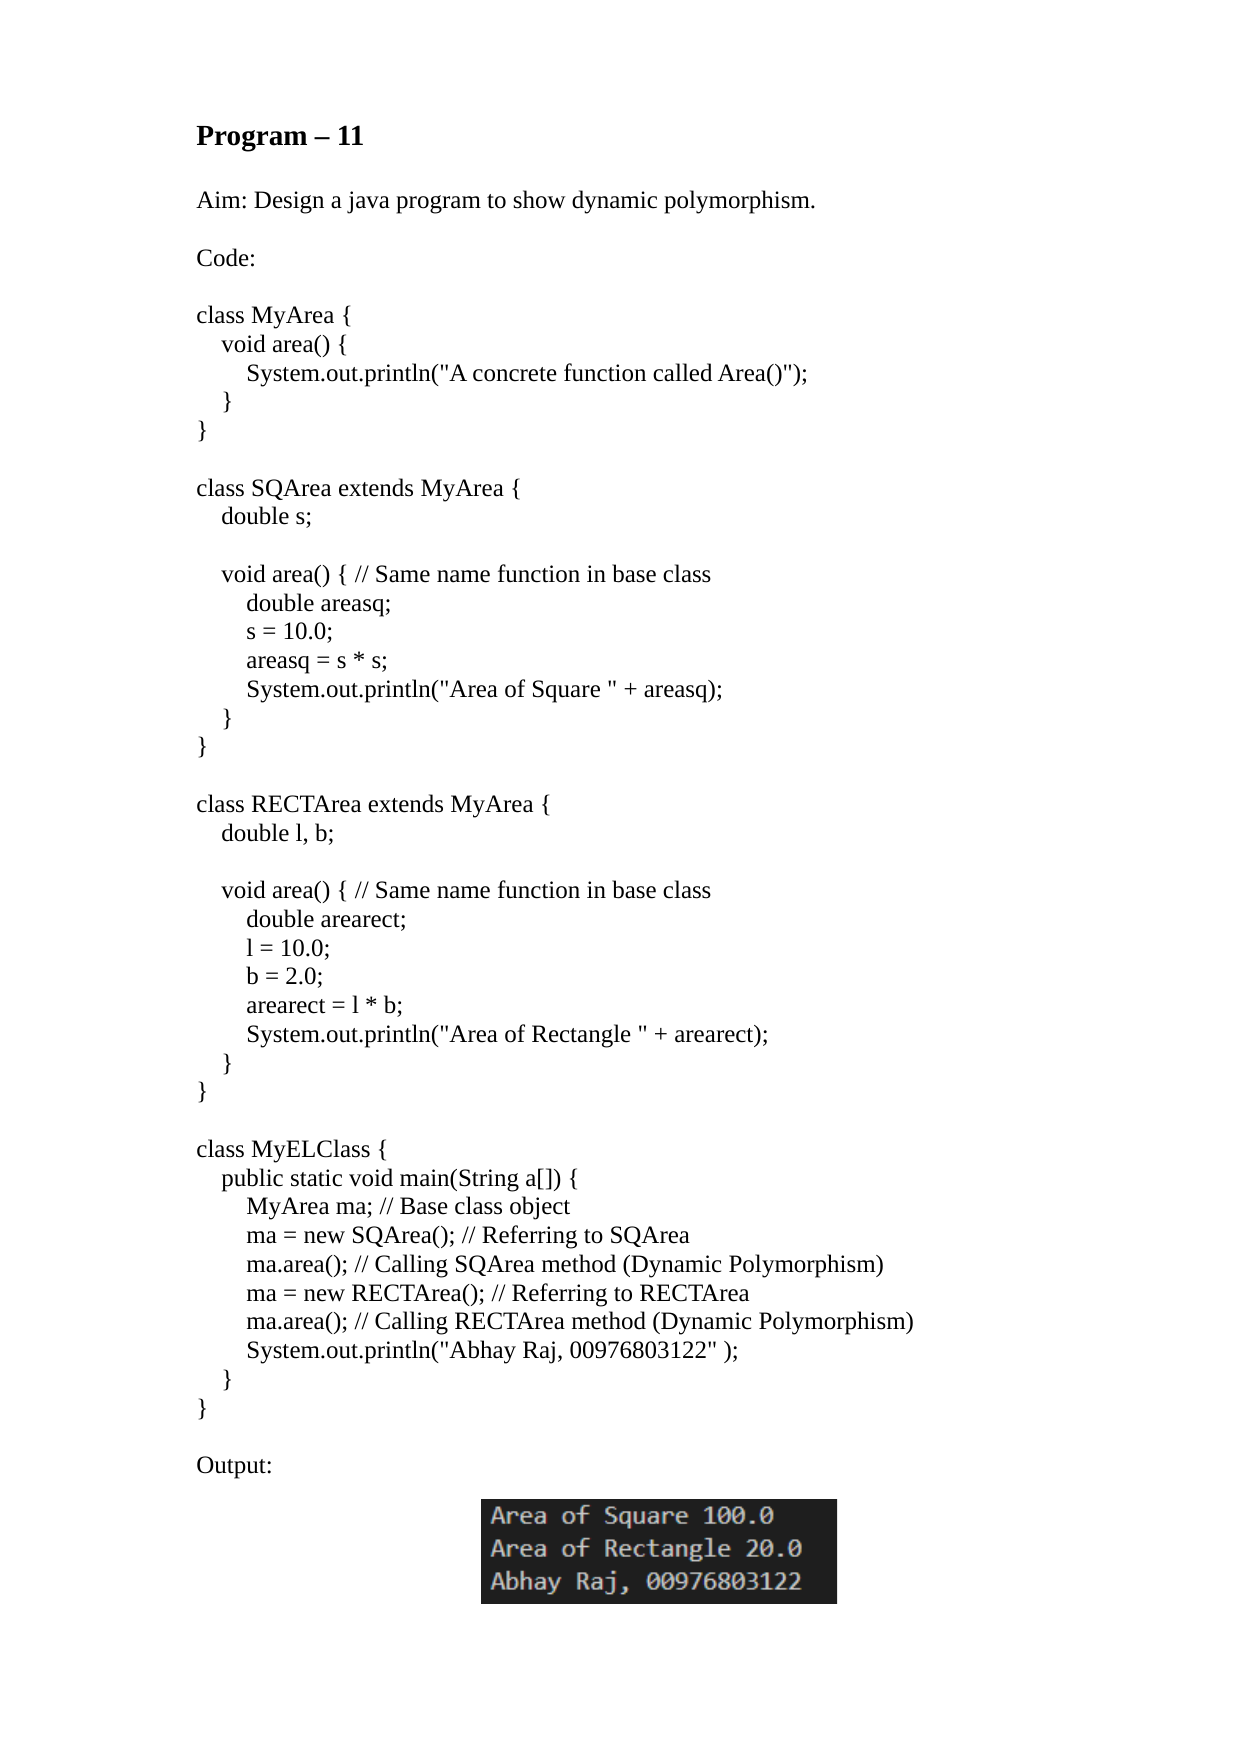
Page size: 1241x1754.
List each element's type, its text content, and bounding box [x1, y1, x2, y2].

text Output: [196, 1450, 1122, 1479]
text Program – 11 [196, 118, 1122, 152]
text System.out.println("Abhay Raj, 00976803122" ); } } [196, 1335, 1122, 1450]
picture [481, 1499, 838, 1604]
text Aim: Design a java program to show dynamic polymorphism. [196, 185, 1122, 214]
text class MyArea { void area() { System.out.println("A concrete function called Area()"); } } class SQArea extends MyArea { double s; void area() { // Same name function in base class double areasq; s = 10.0; areasq = s * s; System.out.println("Area of Square " + areasq); } } class RECTArea extends MyArea { double l, b; void area() { // Same name function in base class double arearect; l = 10.0; b = 2.0; arearect = l * b; System.out.println("Area of Rectangle " + arearect); } } class MyELClass { public static void main(String a[]) { MyArea ma; // Base class object ma = new SQArea(); // Referring to SQArea ma.area(); // Calling SQArea method (Dynamic Polymorphism) ma = new RECTArea(); // Referring to RECTArea ma.area(); // Calling RECTArea method (Dynamic Polymorphism) [196, 300, 1122, 1335]
text Code: [196, 243, 1122, 271]
